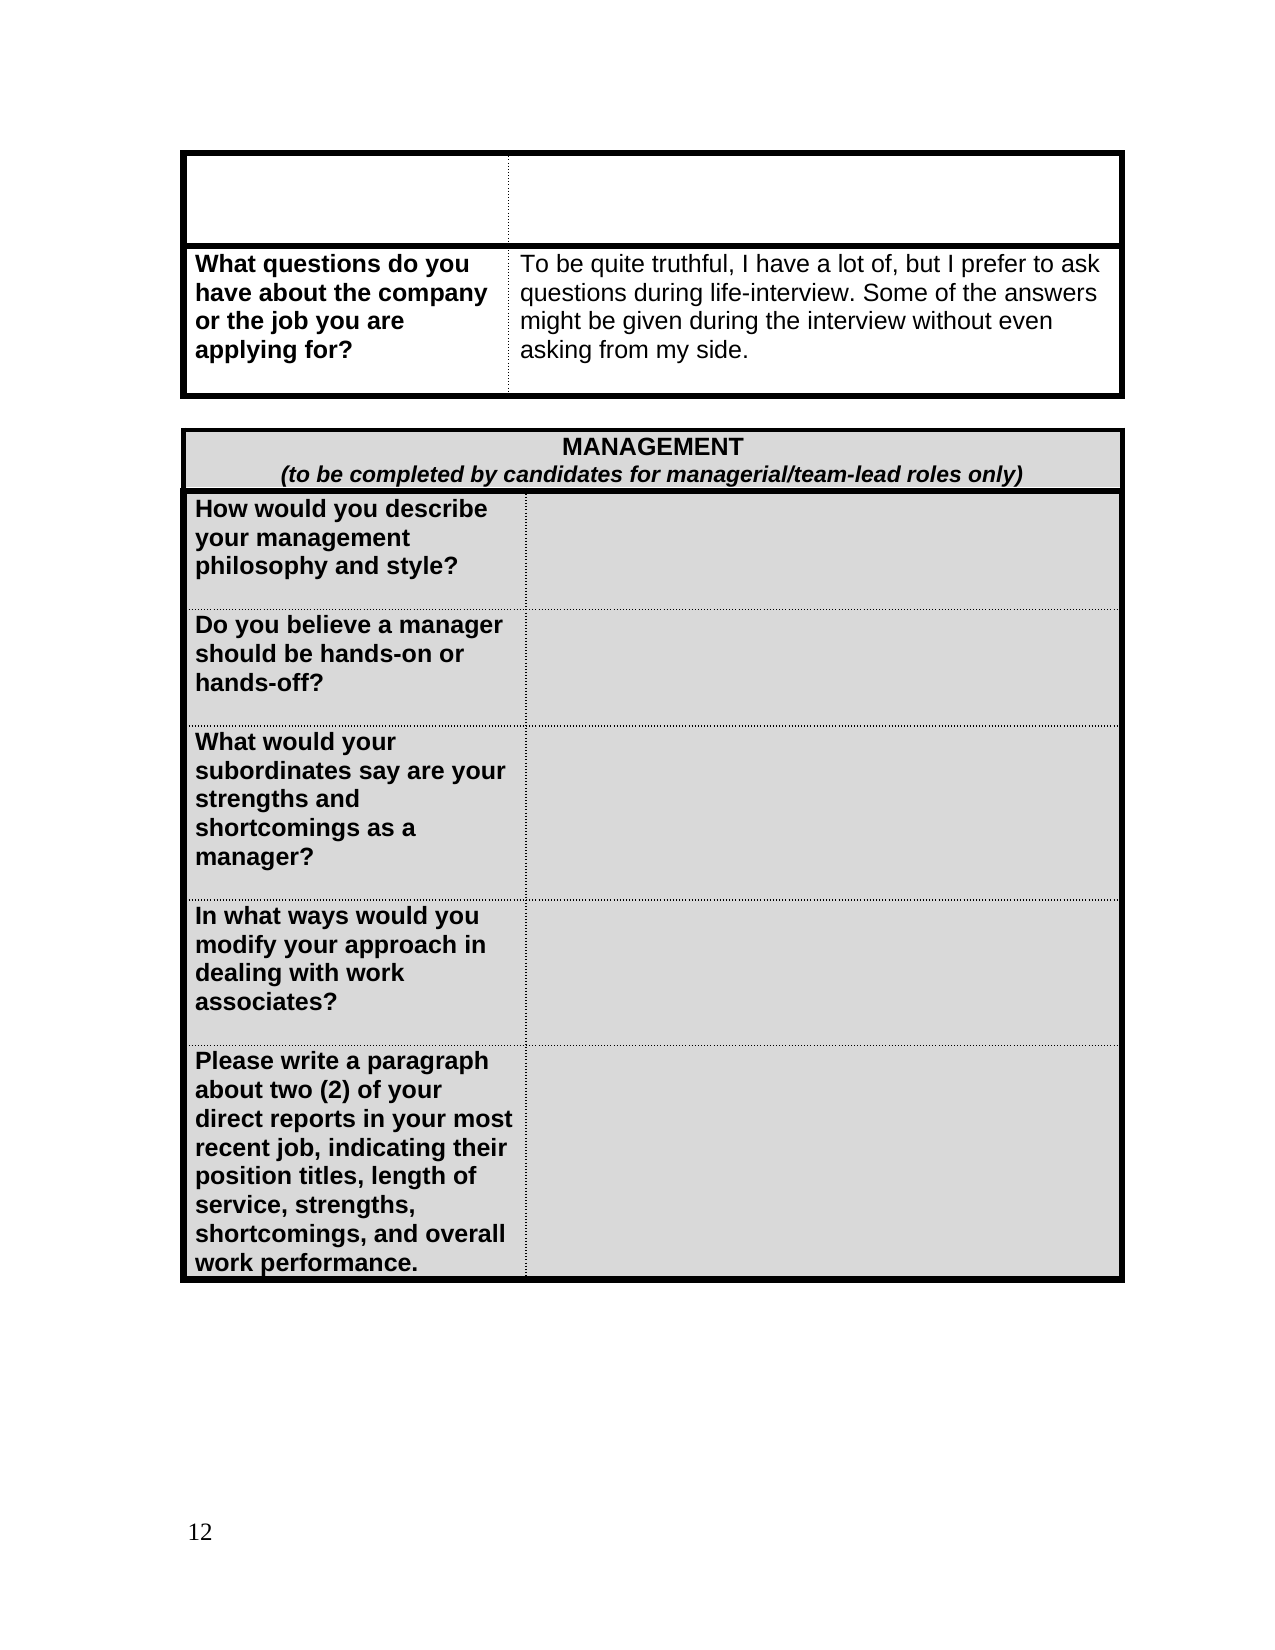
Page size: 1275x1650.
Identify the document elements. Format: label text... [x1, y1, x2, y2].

table_cell To be quite truthful, I have a lot of, but I prefer to ask questions during life-interview. Some of the answers might be given during the interview without even asking from my side. [509, 249, 1119, 392]
table_cell [526, 725, 1119, 899]
table_cell [526, 609, 1119, 725]
table_cell What questions do you have about the company or the job you are applying for? [187, 249, 508, 392]
table_cell [526, 494, 1119, 609]
table_header MANAGEMENT (to be completed by candidates for managerial/team-lead roles only) [186, 432, 1120, 487]
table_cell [509, 156, 1119, 242]
table_cell How would you describe your management philosophy and style? [187, 494, 526, 609]
table_cell Please write a paragraph about two (2) of your direct reports in your most recent job, indicating their position titles, length of service, strengths, shortcomings, and overall work performance. [187, 1045, 526, 1276]
table_cell Do you believe a manager should be hands-on or hands-off? [187, 609, 526, 725]
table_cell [187, 156, 508, 242]
table_cell [526, 1045, 1119, 1276]
table_cell What would your subordinates say are your strengths and shortcomings as a manager? [187, 725, 526, 899]
table_cell [526, 899, 1119, 1045]
table_cell In what ways would you modify your approach in dealing with work associates? [187, 899, 526, 1045]
